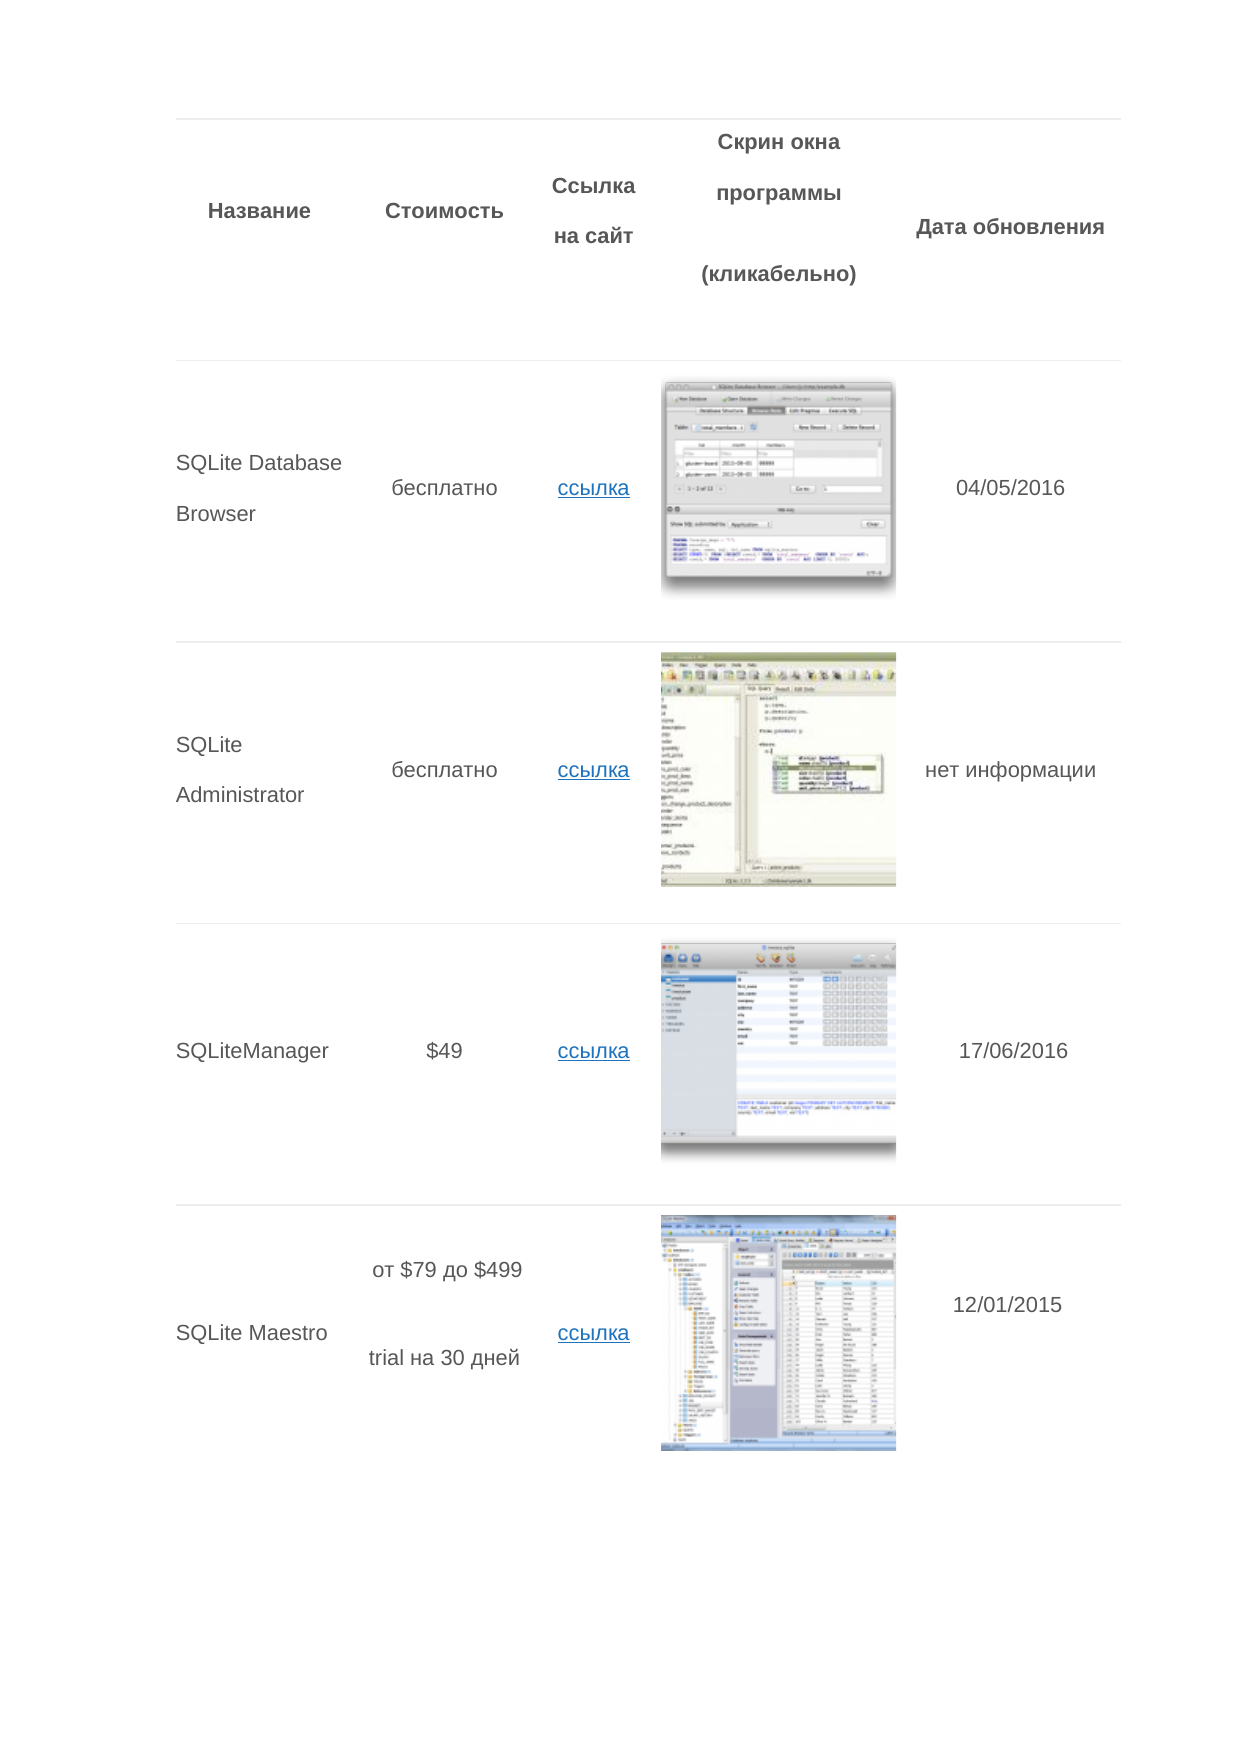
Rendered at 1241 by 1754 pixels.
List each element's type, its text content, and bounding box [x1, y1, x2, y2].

table_cell [657, 643, 916, 923]
table_cell ссылка [545, 1206, 657, 1486]
table_cell [657, 924, 916, 1204]
table_cell 12/01/2015 [916, 1206, 1121, 1486]
table_cell ссылка [545, 643, 657, 923]
table_cell бесплатно [359, 643, 545, 923]
table_header Ссылка на сайт [545, 120, 657, 359]
table_cell $49 [359, 924, 545, 1204]
picture [661, 933, 897, 1169]
picture [661, 1215, 897, 1451]
table_header Скрин окна программы (кликабельно) [657, 120, 916, 359]
picture [661, 652, 897, 887]
table_cell SQLite Administrator [176, 643, 359, 923]
table_header Название [176, 120, 359, 359]
table_cell [657, 361, 916, 641]
table_cell SQLite Maestro [176, 1206, 359, 1486]
table_cell нет информации [916, 643, 1121, 923]
table_cell от $79 до $499 trial на 30 дней [359, 1206, 545, 1486]
table_cell SQLite Database Browser [176, 361, 359, 641]
table_cell ссылка [545, 361, 657, 641]
table_header Стоимость [359, 120, 545, 359]
table_header Дата обновления [916, 120, 1121, 359]
table_cell SQLiteManager [176, 924, 359, 1204]
table_cell 04/05/2016 [916, 361, 1121, 641]
table_cell 17/06/2016 [916, 924, 1121, 1204]
table_cell [657, 1206, 916, 1486]
picture [661, 370, 897, 606]
table_cell ссылка [545, 924, 657, 1204]
table_cell бесплатно [359, 361, 545, 641]
